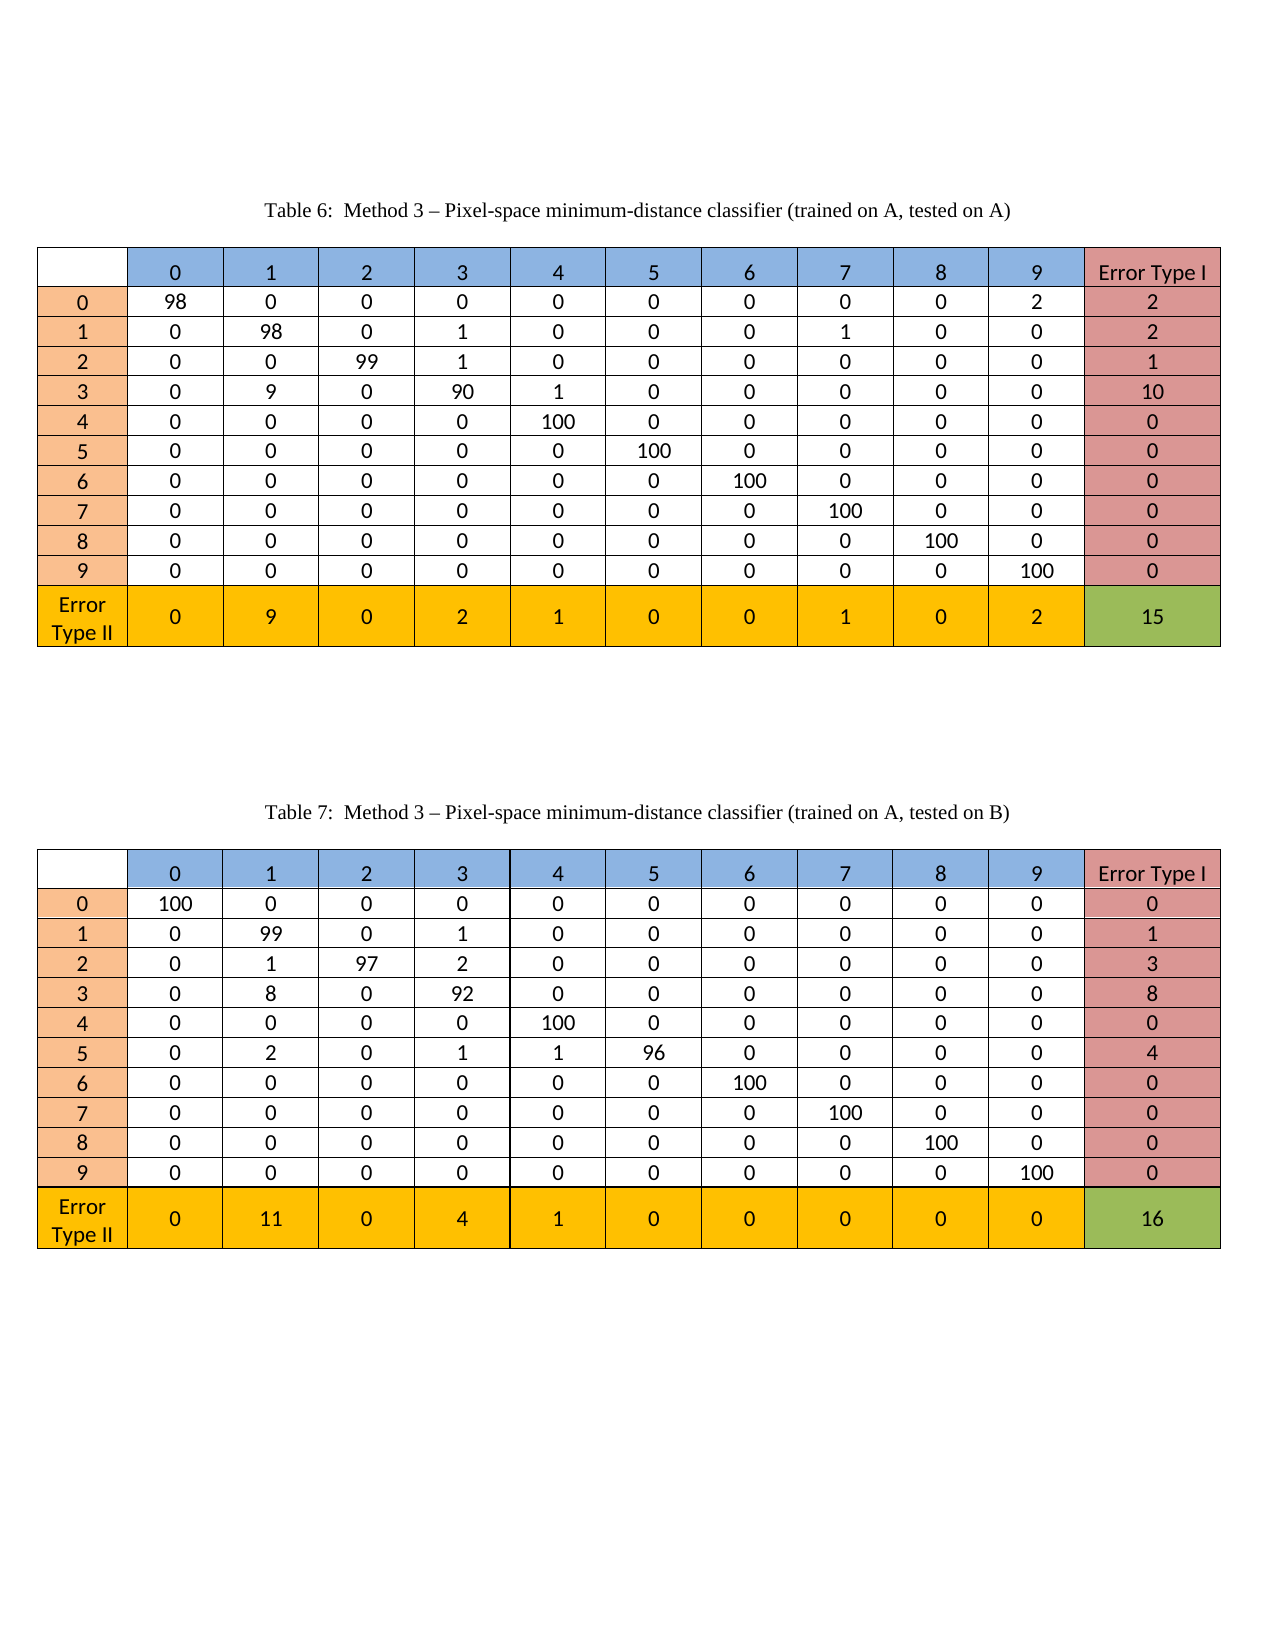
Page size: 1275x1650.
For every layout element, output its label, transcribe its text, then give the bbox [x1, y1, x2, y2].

table_cell 0 [224, 287, 318, 316]
table_cell 100 [989, 1158, 1084, 1186]
table_cell 0 [798, 1038, 892, 1067]
table_cell 0 [128, 919, 222, 947]
table_cell 0 [798, 376, 893, 405]
table_cell 0 [989, 1068, 1084, 1097]
table_header 6 [702, 850, 797, 887]
table_cell 0 [798, 919, 892, 947]
table_cell 0 [511, 1068, 605, 1097]
table_cell 0 [893, 1098, 988, 1127]
table_cell 0 [38, 287, 127, 316]
table_cell 0 [1085, 436, 1220, 465]
table_cell 0 [702, 496, 797, 525]
table_cell 0 [1085, 556, 1220, 585]
table_cell 0 [415, 406, 510, 435]
table_cell 0 [1085, 466, 1220, 495]
table_cell 100 [989, 556, 1084, 585]
table_cell 0 [128, 347, 223, 375]
table_cell 0 [319, 889, 414, 917]
table_header 1 [224, 248, 318, 286]
table_cell 0 [798, 1128, 892, 1157]
table_header 9 [989, 850, 1084, 887]
table_cell 0 [128, 466, 223, 495]
table_cell 9 [38, 1158, 127, 1186]
table_cell 0 [606, 586, 701, 646]
table_cell 0 [893, 889, 988, 917]
table_cell 3 [38, 978, 127, 1007]
table_cell 0 [702, 978, 797, 1007]
table_cell 0 [606, 1008, 701, 1037]
table_cell 0 [415, 496, 510, 525]
table_cell 0 [798, 1068, 892, 1097]
table_cell 0 [128, 1128, 222, 1157]
table_cell 0 [702, 287, 797, 316]
table_cell 8 [38, 1128, 127, 1157]
table_cell 0 [702, 347, 797, 375]
table_cell 0 [224, 436, 318, 465]
table_cell 0 [893, 1158, 988, 1186]
table_header 6 [702, 248, 797, 286]
table_cell 0 [223, 1098, 318, 1127]
table_cell 9 [38, 556, 127, 585]
table_cell 0 [798, 287, 893, 316]
table_cell 100 [511, 1008, 605, 1037]
table_cell 0 [319, 1038, 414, 1067]
table_cell 1 [798, 586, 893, 646]
table_cell 0 [1085, 406, 1220, 435]
table_cell 1 [1085, 347, 1220, 375]
table_cell 0 [606, 1068, 701, 1097]
table_cell 0 [606, 526, 701, 555]
table_header [38, 248, 127, 286]
table_cell 0 [1085, 496, 1220, 525]
table_cell 4 [38, 1008, 127, 1037]
table_cell 1 [415, 919, 509, 947]
table_cell 0 [894, 287, 988, 316]
table_cell 0 [989, 376, 1084, 405]
table_cell 2 [38, 948, 127, 977]
table_cell 0 [893, 1188, 988, 1248]
table_cell 0 [989, 1038, 1084, 1067]
table_header 2 [319, 850, 414, 887]
table_cell 1 [38, 919, 127, 947]
table_cell 0 [319, 376, 414, 405]
table_cell 0 [989, 1098, 1084, 1127]
table_cell 0 [606, 1128, 701, 1157]
table_cell 0 [702, 948, 797, 977]
table_header 8 [894, 248, 988, 286]
table_cell 99 [223, 919, 318, 947]
table_cell 5 [38, 436, 127, 465]
table_cell 0 [606, 1158, 701, 1186]
table_cell 100 [798, 496, 893, 525]
table_cell 0 [989, 526, 1084, 555]
table_cell 8 [38, 526, 127, 555]
table_cell 0 [319, 466, 414, 495]
table_cell 0 [1085, 1128, 1220, 1157]
table_cell 0 [606, 978, 701, 1007]
table_cell 0 [319, 317, 414, 346]
table_cell 0 [989, 978, 1084, 1007]
table_cell 0 [798, 1158, 892, 1186]
table_cell 0 [702, 526, 797, 555]
table_cell 100 [702, 466, 797, 495]
table_header 1 [223, 850, 318, 887]
table_header 2 [319, 248, 414, 286]
table_cell 0 [319, 406, 414, 435]
table_cell 15 [1085, 586, 1220, 646]
table_header 0 [128, 850, 222, 887]
table_cell 0 [511, 556, 605, 585]
table_cell 1 [511, 1188, 605, 1248]
table_cell 5 [38, 1038, 127, 1067]
table_cell 0 [894, 466, 988, 495]
table_cell 0 [606, 919, 701, 947]
table_cell 6 [38, 1068, 127, 1097]
table_cell 0 [606, 1098, 701, 1127]
table_cell 0 [511, 889, 605, 917]
table_header 4 [511, 248, 605, 286]
table_header [38, 850, 127, 887]
text Table 6: Method 3 – Pixel-space minimum-distance classifier (trained on A, tested on A) [187, 198, 1087, 222]
text Table 7: Method 3 – Pixel-space minimum-distance classifier (trained on A, tested on B) [187, 800, 1087, 824]
table_cell 0 [223, 1068, 318, 1097]
table_cell 0 [128, 978, 222, 1007]
table_cell 0 [894, 586, 988, 646]
table_cell 0 [511, 287, 605, 316]
table_cell 0 [319, 1068, 414, 1097]
table_cell Error Type II [38, 586, 127, 646]
table_cell 98 [128, 287, 223, 316]
table_cell 1 [415, 347, 510, 375]
table_cell 2 [989, 586, 1084, 646]
table_cell 2 [38, 347, 127, 375]
table_cell 100 [798, 1098, 892, 1127]
table_cell 0 [702, 436, 797, 465]
table_cell 0 [702, 406, 797, 435]
table_cell 0 [702, 1008, 797, 1037]
table_header 3 [415, 248, 510, 286]
table_cell 0 [415, 556, 510, 585]
table_cell 0 [128, 1038, 222, 1067]
table_cell 0 [894, 496, 988, 525]
table_header 4 [511, 850, 605, 887]
table_cell 0 [319, 1098, 414, 1127]
table_cell 0 [893, 919, 988, 947]
table_cell 0 [893, 948, 988, 977]
table_cell 7 [38, 1098, 127, 1127]
table_cell 0 [511, 436, 605, 465]
table_cell 0 [223, 1008, 318, 1037]
table_cell 0 [798, 889, 892, 917]
table_cell 0 [894, 406, 988, 435]
table_cell 0 [702, 1158, 797, 1186]
table_header 8 [893, 850, 988, 887]
table_cell 0 [223, 889, 318, 917]
table_cell Error Type II [38, 1188, 127, 1248]
table_cell 0 [893, 1038, 988, 1067]
table_cell 0 [223, 1128, 318, 1157]
table_cell 0 [511, 1098, 605, 1127]
table_header Error Type I [1085, 850, 1220, 887]
table_cell 0 [511, 1158, 605, 1186]
table_cell 0 [989, 317, 1084, 346]
table_cell 0 [415, 526, 510, 555]
table_cell 98 [224, 317, 318, 346]
table_cell 0 [702, 586, 797, 646]
table_cell 0 [989, 496, 1084, 525]
table_cell 0 [511, 526, 605, 555]
table_cell 0 [319, 1158, 414, 1186]
table_cell 0 [319, 287, 414, 316]
table_cell 0 [606, 496, 701, 525]
table_cell 0 [128, 586, 223, 646]
table_cell 100 [606, 436, 701, 465]
table_cell 3 [1085, 948, 1220, 977]
table_cell 0 [893, 978, 988, 1007]
table_cell 0 [606, 466, 701, 495]
table_cell 100 [128, 889, 222, 917]
table_cell 0 [702, 1188, 797, 1248]
table_cell 0 [224, 556, 318, 585]
table_cell 0 [319, 586, 414, 646]
table_cell 0 [224, 466, 318, 495]
table_cell 0 [1085, 526, 1220, 555]
table_cell 0 [989, 347, 1084, 375]
table_cell 0 [989, 1188, 1084, 1248]
table_cell 0 [319, 1128, 414, 1157]
table_cell 0 [128, 1098, 222, 1127]
table_cell 0 [415, 1008, 509, 1037]
table_cell 2 [989, 287, 1084, 316]
table_cell 0 [224, 406, 318, 435]
table_cell 0 [415, 287, 510, 316]
table_cell 1 [511, 376, 605, 405]
table_cell 0 [1085, 1158, 1220, 1186]
table_cell 0 [415, 1098, 509, 1127]
table_cell 0 [319, 919, 414, 947]
table_cell 96 [606, 1038, 701, 1067]
table_cell 0 [415, 436, 510, 465]
table_cell 0 [224, 496, 318, 525]
table_cell 0 [606, 287, 701, 316]
table_header 7 [798, 850, 892, 887]
table_cell 0 [798, 978, 892, 1007]
table_header 9 [989, 248, 1084, 286]
table_cell 0 [319, 978, 414, 1007]
table_cell 0 [128, 406, 223, 435]
table_cell 0 [989, 436, 1084, 465]
table_cell 4 [1085, 1038, 1220, 1067]
table_cell 0 [128, 436, 223, 465]
table_cell 0 [798, 436, 893, 465]
table_cell 0 [894, 317, 988, 346]
table_cell 0 [989, 948, 1084, 977]
table_cell 0 [319, 1008, 414, 1037]
table_cell 3 [38, 376, 127, 405]
table_cell 7 [38, 496, 127, 525]
table_cell 0 [894, 376, 988, 405]
table_cell 0 [415, 1158, 509, 1186]
table_cell 1 [415, 1038, 509, 1067]
table_cell 9 [224, 586, 318, 646]
table_cell 0 [606, 376, 701, 405]
table_cell 11 [223, 1188, 318, 1248]
table_cell 8 [223, 978, 318, 1007]
table_cell 0 [1085, 1008, 1220, 1037]
table_cell 0 [128, 1068, 222, 1097]
table_cell 0 [989, 919, 1084, 947]
table_cell 2 [415, 586, 510, 646]
table_cell 9 [224, 376, 318, 405]
table_cell 1 [511, 1038, 605, 1067]
table_cell 0 [702, 556, 797, 585]
table_cell 2 [1085, 287, 1220, 316]
table_cell 0 [798, 526, 893, 555]
table_cell 97 [319, 948, 414, 977]
table_cell 8 [1085, 978, 1220, 1007]
table_cell 0 [702, 1038, 797, 1067]
table_cell 0 [798, 406, 893, 435]
table_cell 0 [606, 1188, 701, 1248]
table_cell 0 [702, 317, 797, 346]
table_cell 0 [702, 919, 797, 947]
table_cell 0 [798, 556, 893, 585]
table_cell 0 [128, 1188, 222, 1248]
table_cell 0 [511, 978, 605, 1007]
table_cell 0 [128, 1008, 222, 1037]
table_cell 0 [989, 466, 1084, 495]
table_cell 0 [511, 347, 605, 375]
table_cell 1 [1085, 919, 1220, 947]
table_header 7 [798, 248, 893, 286]
table_cell 0 [224, 347, 318, 375]
table_cell 0 [128, 948, 222, 977]
table_cell 1 [38, 317, 127, 346]
table_cell 2 [415, 948, 509, 977]
table_cell 4 [415, 1188, 509, 1248]
table_cell 0 [128, 317, 223, 346]
table_cell 0 [798, 1008, 892, 1037]
table_cell 0 [702, 1098, 797, 1127]
table_cell 0 [702, 889, 797, 917]
table_cell 0 [511, 466, 605, 495]
table_cell 0 [702, 376, 797, 405]
table_cell 2 [223, 1038, 318, 1067]
table_cell 0 [798, 347, 893, 375]
table_cell 0 [319, 556, 414, 585]
table_cell 0 [511, 948, 605, 977]
table_cell 4 [38, 406, 127, 435]
table_cell 0 [606, 948, 701, 977]
table_cell 0 [319, 1188, 414, 1248]
table_cell 10 [1085, 376, 1220, 405]
table_cell 0 [511, 317, 605, 346]
table_cell 0 [415, 466, 510, 495]
table_cell 0 [511, 496, 605, 525]
table_cell 90 [415, 376, 510, 405]
table_cell 0 [128, 496, 223, 525]
table_cell 0 [128, 526, 223, 555]
table_cell 1 [511, 586, 605, 646]
table_cell 0 [128, 556, 223, 585]
table_cell 0 [989, 889, 1084, 917]
table_cell 100 [511, 406, 605, 435]
table_cell 16 [1085, 1188, 1220, 1248]
table_cell 0 [38, 889, 127, 917]
table_cell 0 [128, 376, 223, 405]
table_cell 0 [702, 1128, 797, 1157]
table_cell 100 [893, 1128, 988, 1157]
table_cell 100 [702, 1068, 797, 1097]
table_cell 0 [893, 1008, 988, 1037]
table_cell 0 [606, 889, 701, 917]
table_cell 0 [606, 317, 701, 346]
table_cell 0 [798, 948, 892, 977]
table_cell 0 [894, 347, 988, 375]
table_cell 0 [894, 556, 988, 585]
table_cell 0 [319, 496, 414, 525]
table_cell 0 [894, 436, 988, 465]
table_cell 0 [989, 1008, 1084, 1037]
table_cell 6 [38, 466, 127, 495]
table_cell 0 [511, 919, 605, 947]
table_header 3 [415, 850, 509, 887]
table_cell 0 [415, 1128, 509, 1157]
table_header 0 [128, 248, 223, 286]
table_cell 0 [893, 1068, 988, 1097]
table_cell 99 [319, 347, 414, 375]
table_cell 0 [224, 526, 318, 555]
table_cell 0 [319, 526, 414, 555]
table_cell 0 [606, 347, 701, 375]
table_cell 0 [319, 436, 414, 465]
table_cell 0 [1085, 1098, 1220, 1127]
table_cell 1 [223, 948, 318, 977]
table_cell 0 [798, 466, 893, 495]
table_cell 100 [894, 526, 988, 555]
table_cell 0 [128, 1158, 222, 1186]
table_cell 0 [606, 406, 701, 435]
table_cell 0 [798, 1188, 892, 1248]
table_cell 0 [511, 1128, 605, 1157]
table_cell 1 [415, 317, 510, 346]
table_cell 2 [1085, 317, 1220, 346]
table_cell 0 [223, 1158, 318, 1186]
table_cell 92 [415, 978, 509, 1007]
table_cell 0 [1085, 1068, 1220, 1097]
table_cell 1 [798, 317, 893, 346]
table_cell 0 [1085, 889, 1220, 917]
table_cell 0 [606, 556, 701, 585]
table_cell 0 [415, 889, 509, 917]
table_header 5 [606, 248, 701, 286]
table_cell 0 [989, 1128, 1084, 1157]
table_header Error Type I [1085, 248, 1220, 286]
table_cell 0 [989, 406, 1084, 435]
table_cell 0 [415, 1068, 509, 1097]
table_header 5 [606, 850, 701, 887]
